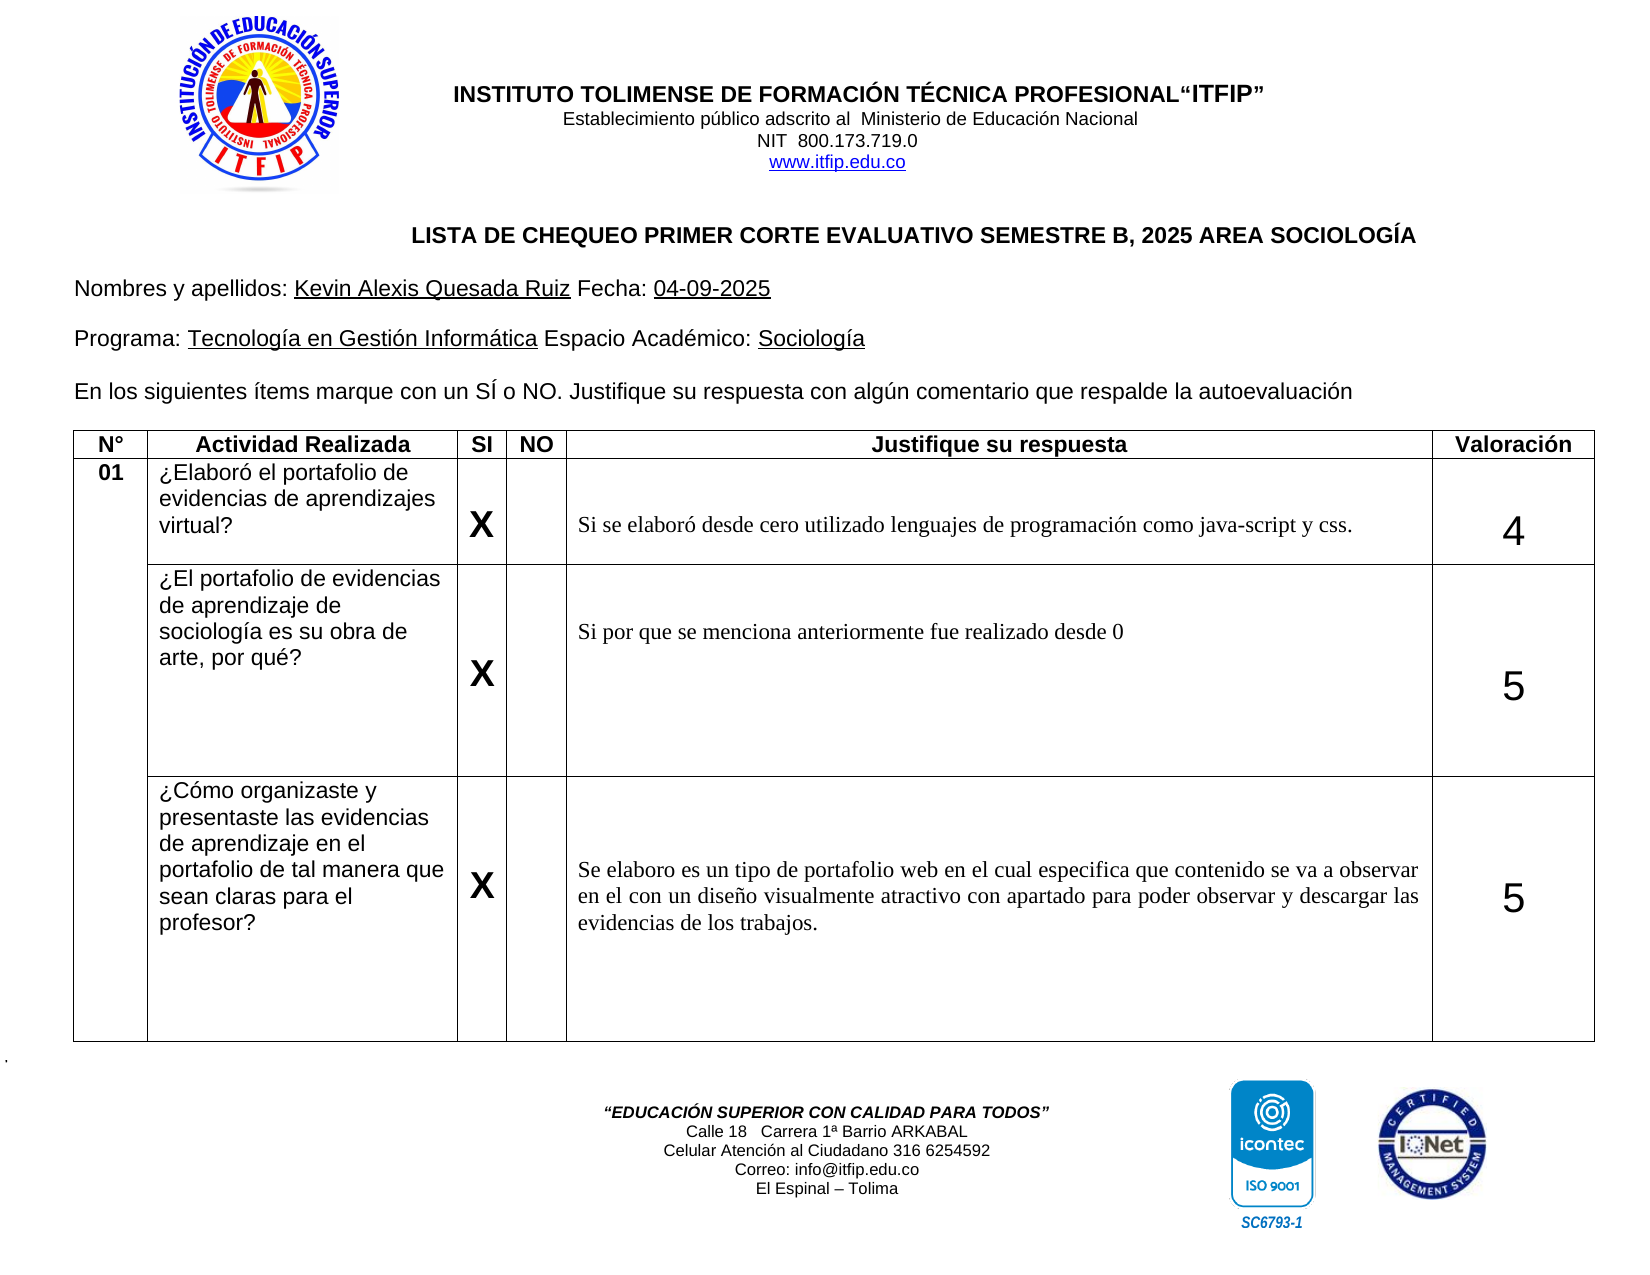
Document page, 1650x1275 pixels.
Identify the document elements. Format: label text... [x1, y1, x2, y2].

table_cell [507, 565, 566, 776]
table_cell X [458, 565, 506, 776]
table_header Valoración [1433, 431, 1594, 458]
table_header SI [458, 431, 506, 458]
table_cell 5 [1433, 777, 1594, 1041]
text Nombres y apellidos: Kevin Alexis Quesada Ruiz Fecha: 04-09-2025 [74, 274, 1580, 301]
picture [179, 16, 339, 194]
picture [1377, 1087, 1487, 1200]
table_cell [507, 777, 566, 1041]
table_cell [507, 459, 566, 564]
table_cell Si se elaboró desde cero utilizado lenguajes de programación como java-script y css. [567, 459, 1432, 564]
table_cell X [458, 777, 506, 1041]
table_cell 4 [1433, 459, 1594, 564]
table_cell ¿El portafolio de evidencias de aprendizaje de sociología es su obra de arte, por qué? [148, 565, 457, 776]
table_header N° [74, 431, 147, 458]
table_cell X [458, 459, 506, 564]
table_header Actividad Realizada [148, 431, 457, 458]
table_header Justifique su respuesta [567, 431, 1432, 458]
table_cell 5 [1433, 565, 1594, 776]
picture [1226, 1076, 1316, 1213]
table_cell ¿Elaboró el portafolio de evidencias de aprendizajes virtual? [148, 459, 457, 564]
text Programa: Tecnología en Gestión Informática Espacio Académico: Sociología [74, 325, 1580, 351]
text LISTA DE CHEQUEO PRIMER CORTE EVALUATIVO SEMESTRE B, 2025 AREA SOCIOLOGÍA [74, 222, 1580, 248]
table_cell ¿Cómo organizaste y presentaste las evidencias de aprendizaje en el portafolio de tal manera que sean claras para el profesor? [148, 777, 457, 1041]
table_cell 01 [74, 459, 147, 1041]
text En los siguientes ítems marque con un SÍ o NO. Justifique su respuesta con algún comentario que respalde la autoevaluación [74, 378, 1580, 404]
table_cell Si por que se menciona anteriormente fue realizado desde 0 [567, 565, 1432, 776]
table_header NO [507, 431, 566, 458]
